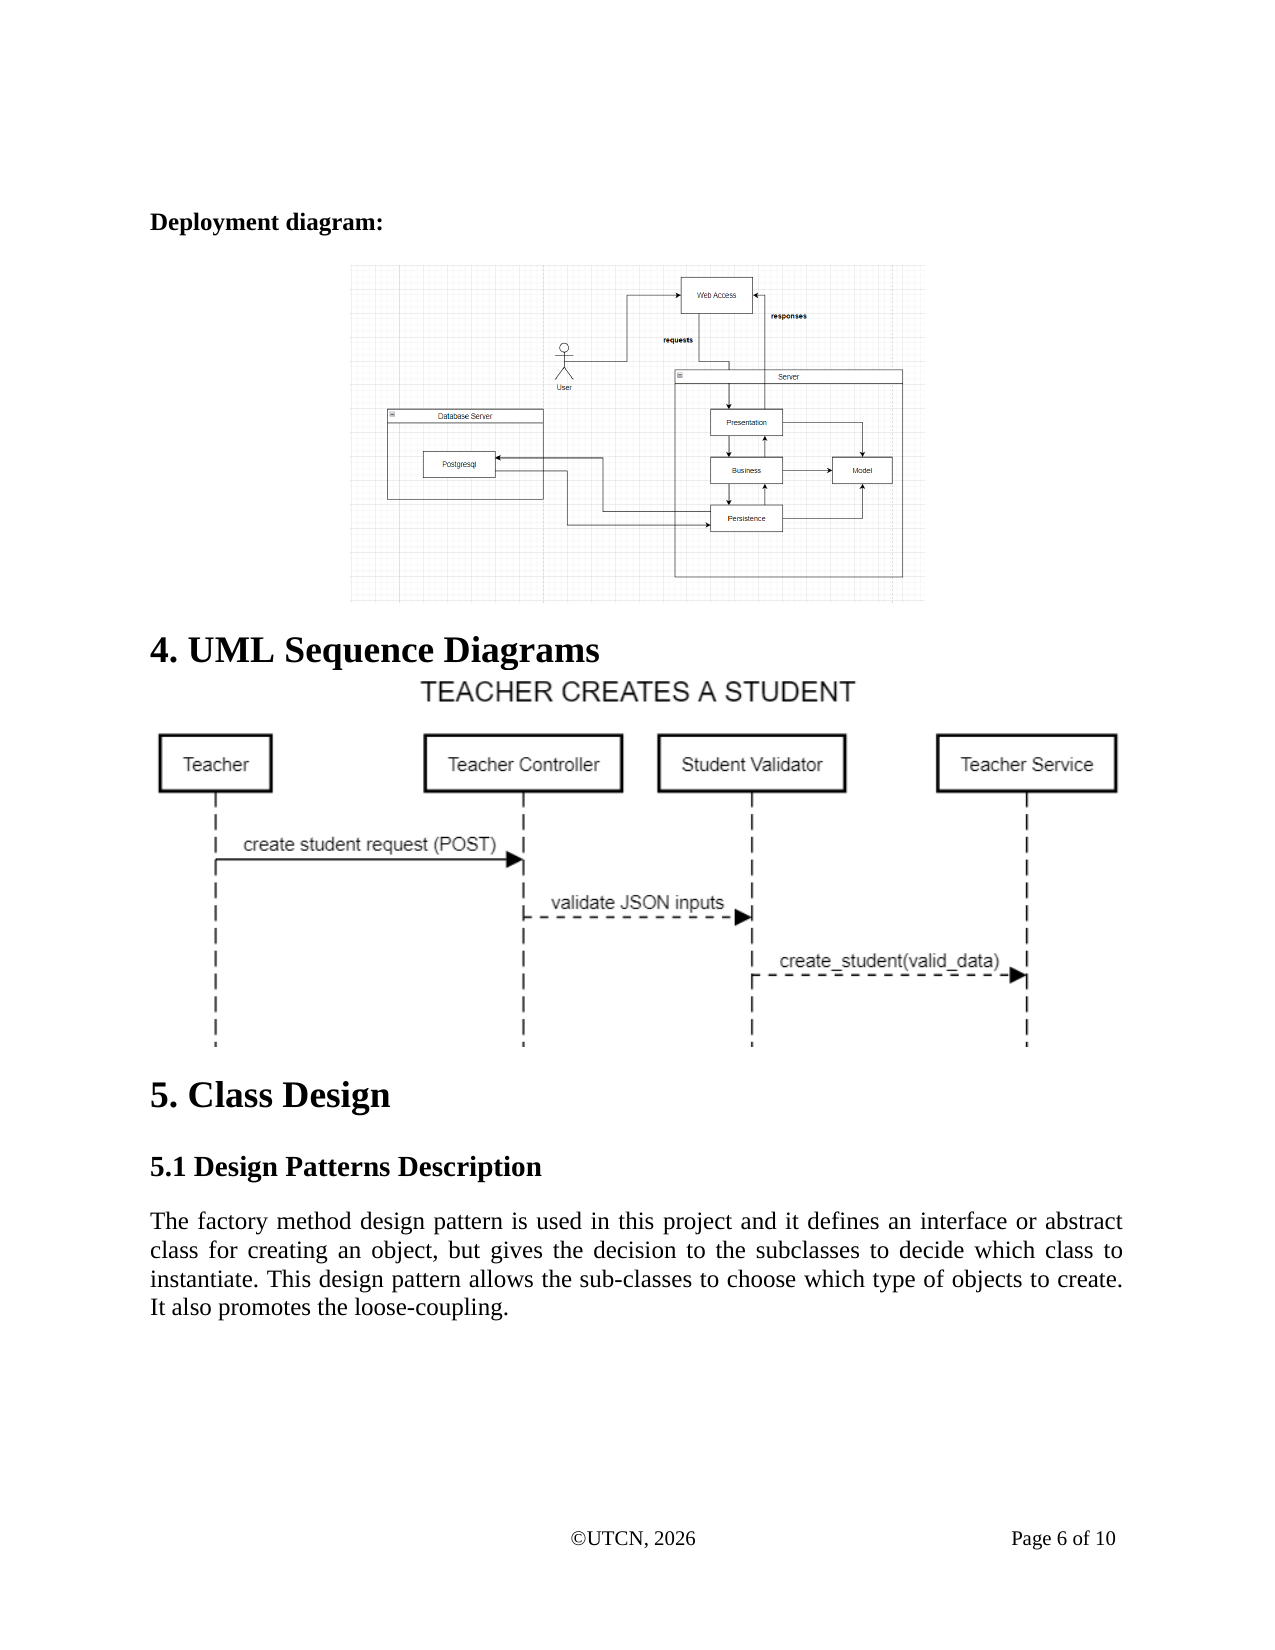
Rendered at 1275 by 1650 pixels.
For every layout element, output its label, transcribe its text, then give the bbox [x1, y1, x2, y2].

text 5.1 Design Patterns Description [150, 1149, 1125, 1182]
picture [350, 265, 926, 603]
text Deployment diagram: [150, 207, 1125, 236]
title 5. Class Design [150, 1072, 1125, 1115]
picture [150, 670, 1125, 1047]
title 4. UML Sequence Diagrams [150, 627, 1125, 670]
text The factory method design pattern is used in this project and it defines an interface or abstract class for creating an object, but gives the decision to the subclasses to decide which class to instantiate. This design pattern allows the sub-classes to choose which type of objects to create. It also promotes the loose-coupling. [150, 1206, 1125, 1321]
